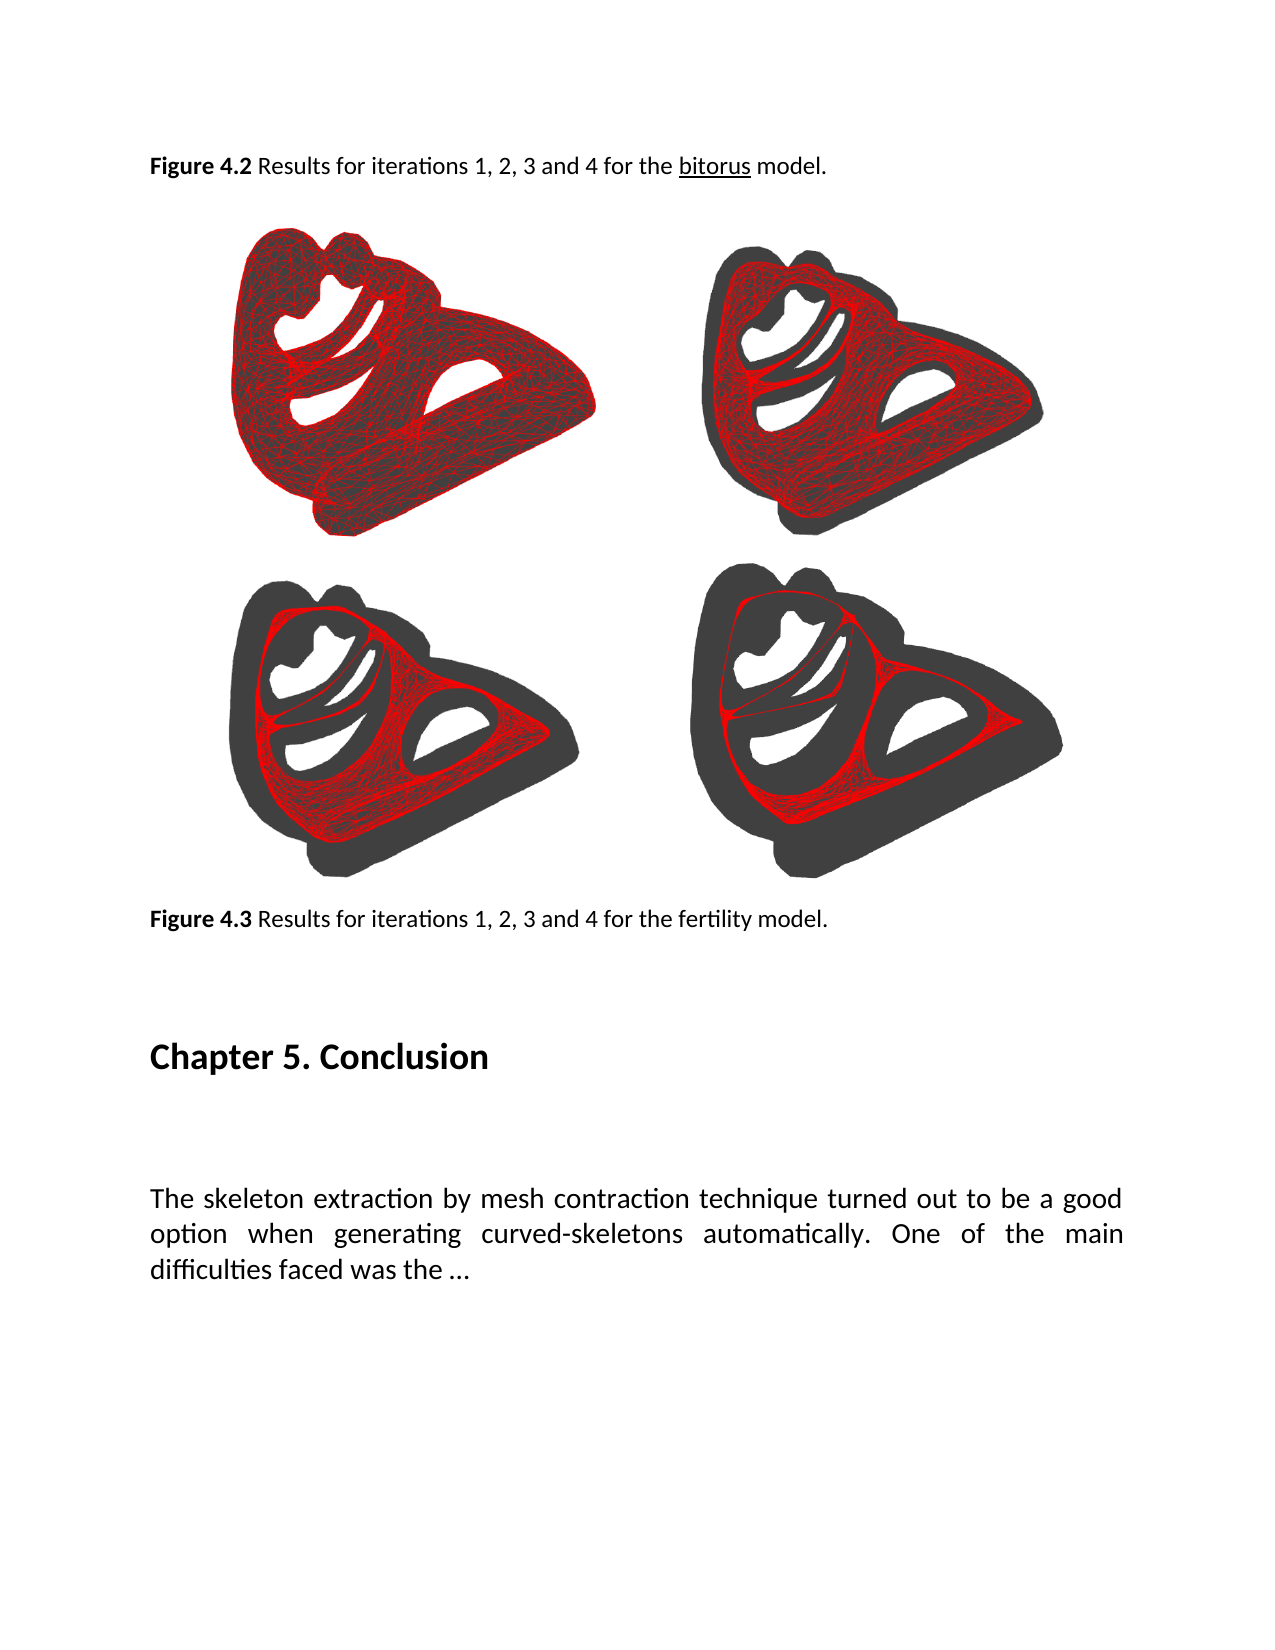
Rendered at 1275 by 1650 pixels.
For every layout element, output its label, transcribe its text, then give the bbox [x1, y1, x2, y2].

picture [150, 205, 1072, 537]
picture [150, 540, 1094, 879]
text Chapter 5. Conclusion [150, 1033, 1125, 1078]
text The skeleton extraction by mesh contraction technique turned out to be a good option when generating curved-skeletons automatically. One of the main difficulties faced was the … [150, 1180, 1125, 1287]
text Figure 4.3 Results for iterations 1, 2, 3 and 4 for the fertility model. [150, 903, 1125, 934]
text Figure 4.2 Results for iterations 1, 2, 3 and 4 for the bitorus model. [150, 150, 1125, 181]
